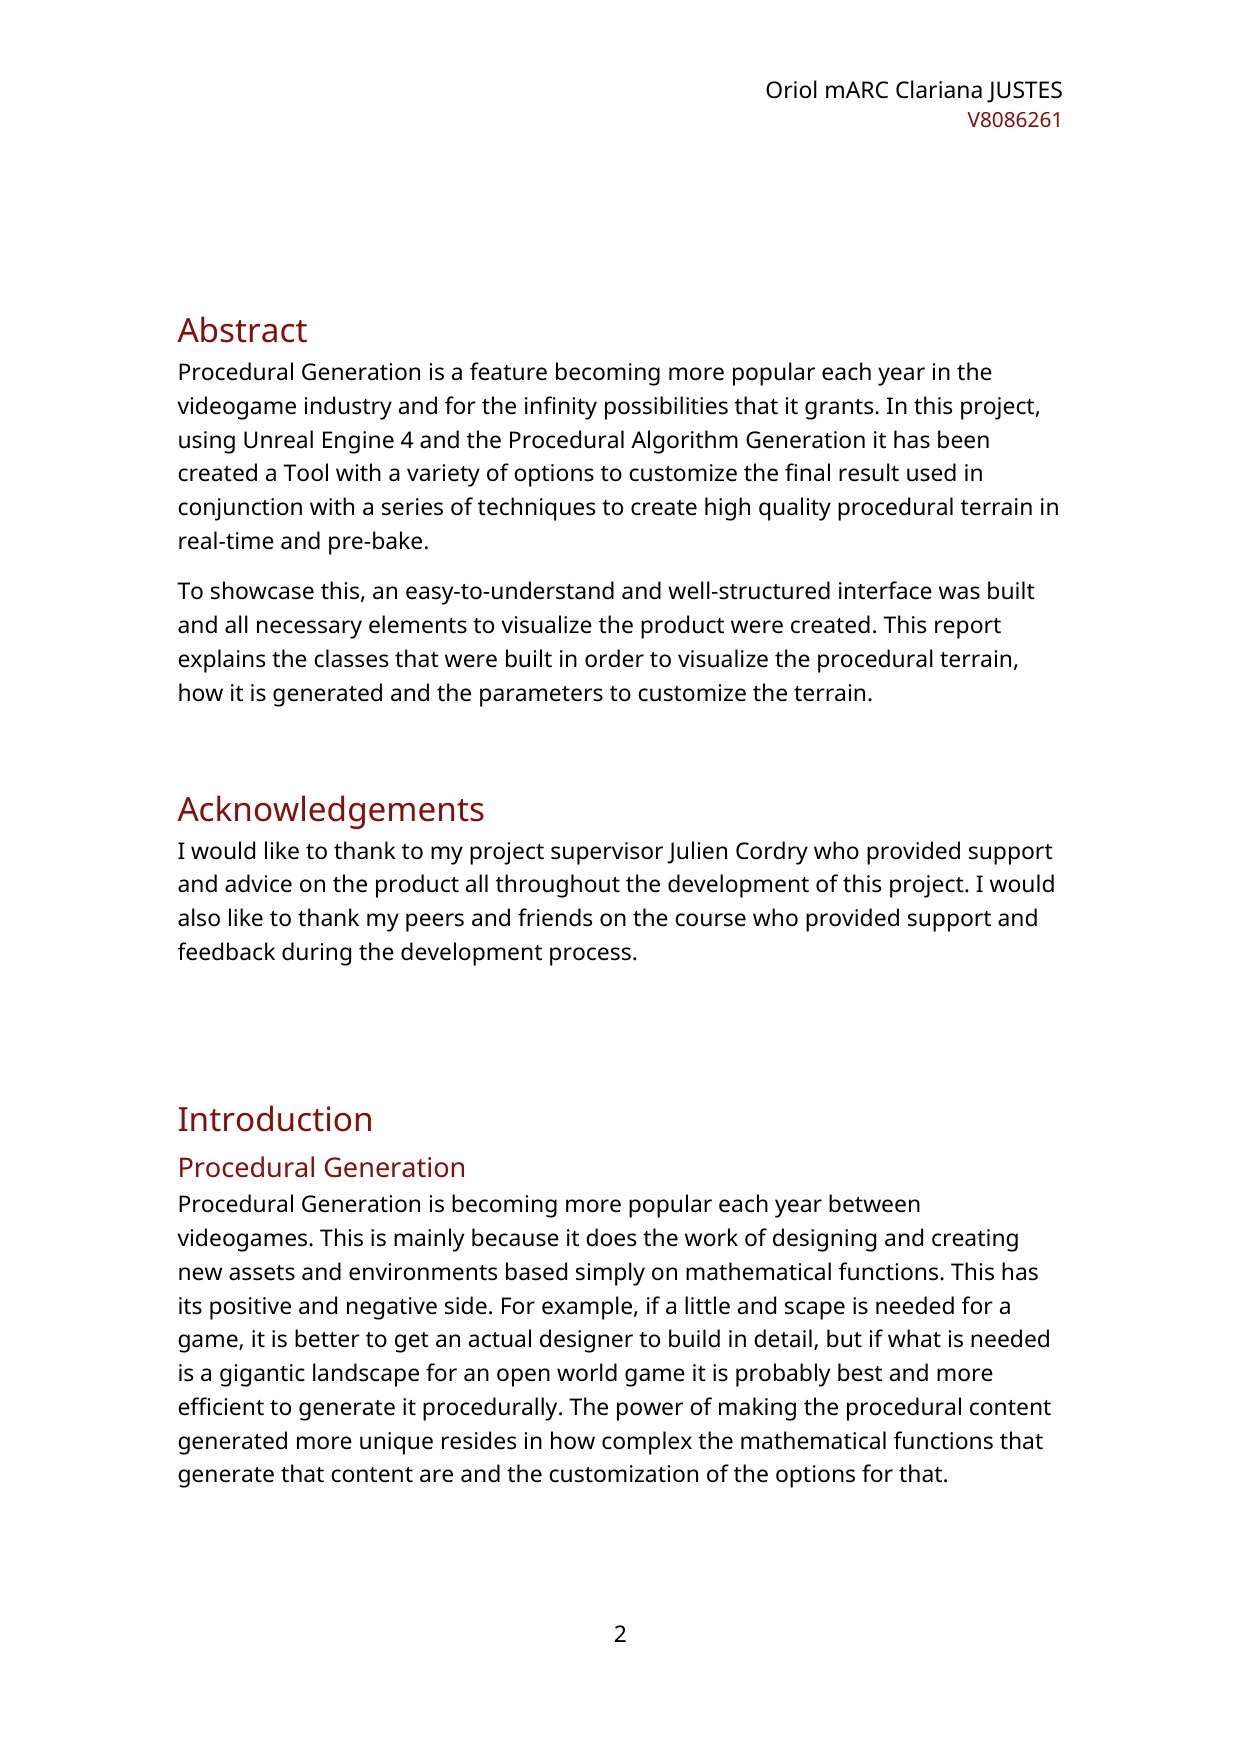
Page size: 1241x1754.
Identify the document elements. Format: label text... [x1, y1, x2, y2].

text Procedural Generation is becoming more popular each year between videogames. This is mainly because it does the work of designing and creating new assets and environments based simply on mathematical functions. This has its positive and negative side. For example, if a little and scape is needed for a game, it is better to get an actual designer to build in detail, but if what is needed is a gigantic landscape for an open world game it is probably best and more efficient to generate it procedurally. The power of making the procedural content generated more unique resides in how complex the mathematical functions that generate that content are and the customization of the options for that. [177, 1188, 1063, 1490]
subtitle Abstract [177, 307, 1063, 353]
text To showcase this, an easy-to-understand and well-structured interface was built and all necessary elements to visualize the product were created. This report explains the classes that were built in order to visualize the procedural terrain, how it is generated and the parameters to customize the terrain. [177, 575, 1063, 708]
subtitle Procedural Generation [177, 1149, 1063, 1186]
text Procedural Generation is a feature becoming more popular each year in the videogame industry and for the infinity possibilities that it grants. In this project, using Unreal Engine 4 and the Procedural Algorithm Generation it has been created a Tool with a variety of options to customize the final result used in conjunction with a series of techniques to create high quality procedural terrain in real-time and pre-bake. [177, 356, 1063, 556]
subtitle Introduction [177, 1096, 1063, 1141]
subtitle Acknowledgements [177, 786, 1063, 831]
text I would like to thank to my project supervisor Julien Cordry who provided support and advice on the product all throughout the development of this project. I would also like to thank my peers and friends on the course who provided support and feedback during the development process. [177, 835, 1063, 967]
